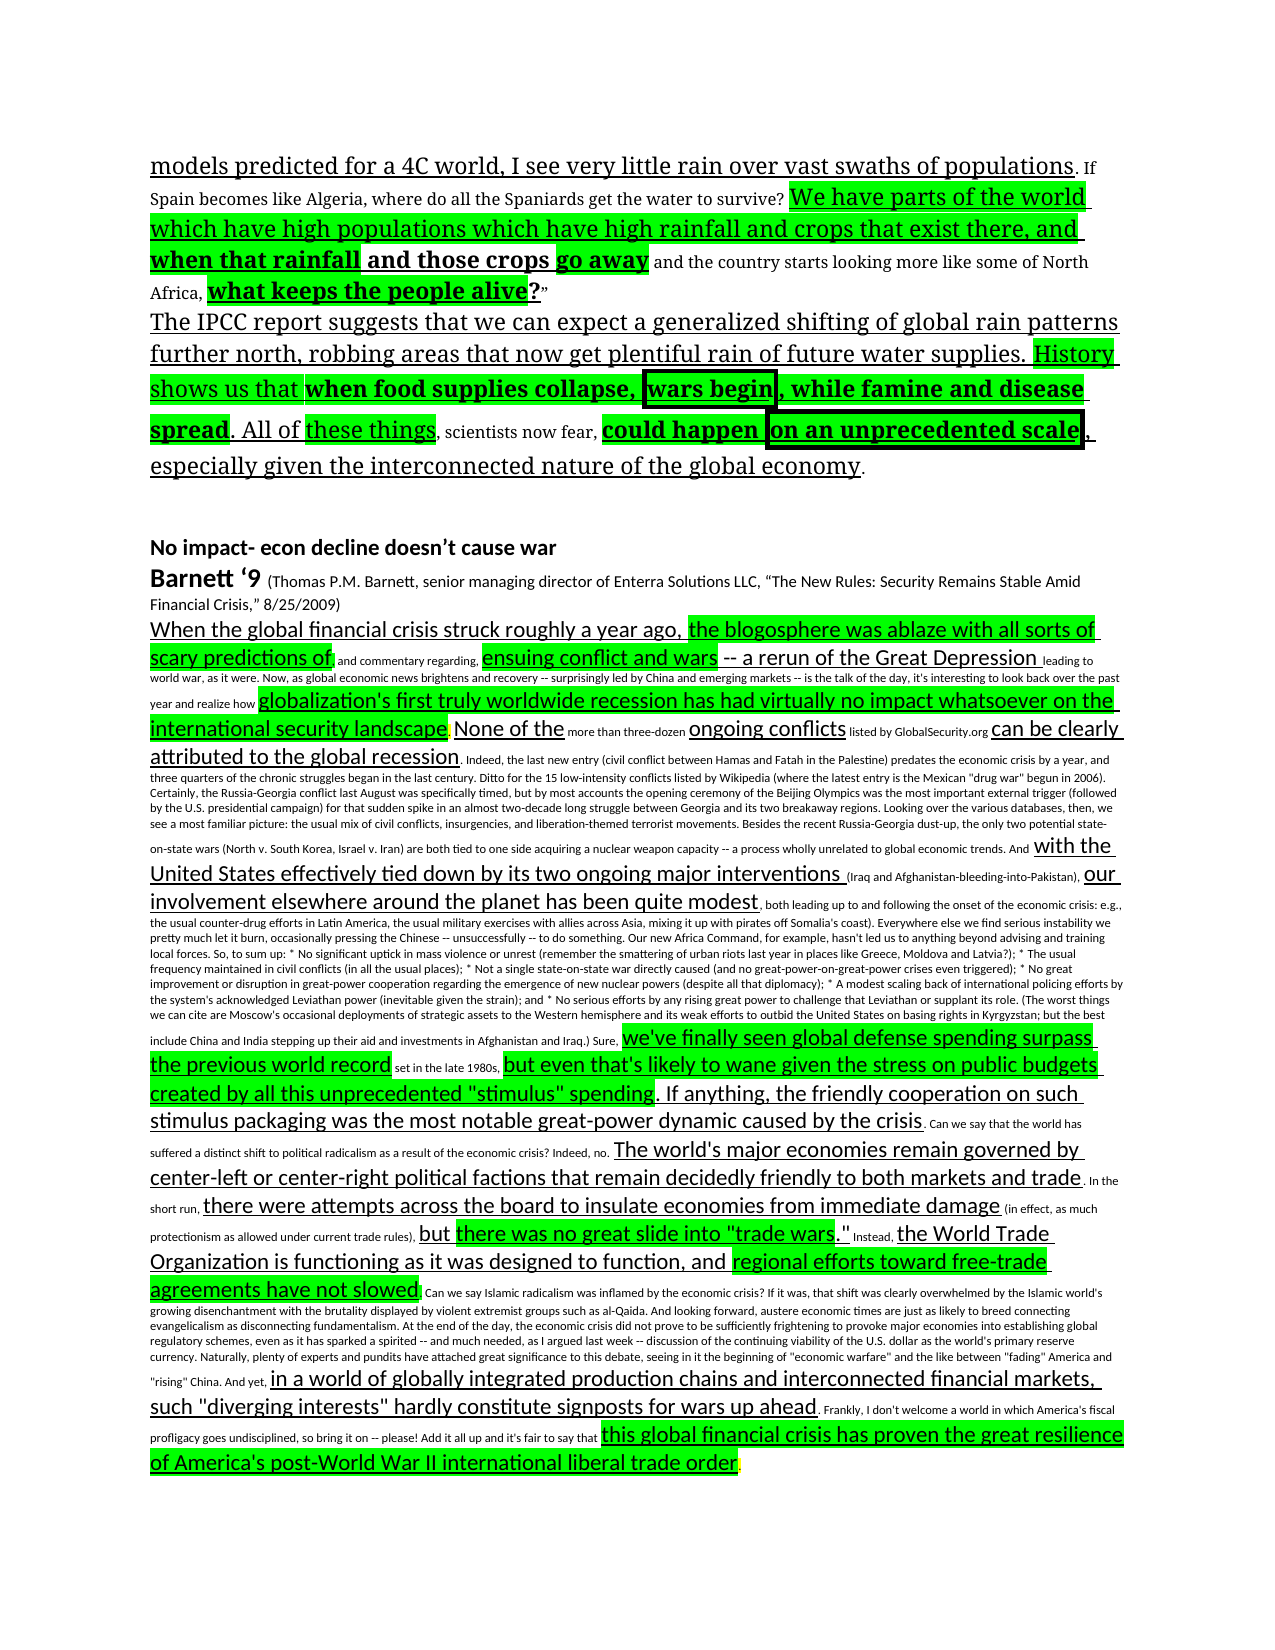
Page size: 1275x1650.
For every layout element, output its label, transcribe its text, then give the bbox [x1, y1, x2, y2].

text Barnett ‘9 (Thomas P.M. Barnett, senior managing director of Enterra Solutions LLC, “The New Rules: Security Remains Stable Amid Financial Crisis,” 8/25/2009) [150, 561, 1125, 615]
text No impact- econ decline doesn’t cause war [150, 533, 1125, 561]
text When the global financial crisis struck roughly a year ago, the blogosphere was ablaze with all sorts of scary predictions of, and commentary regarding, ensuing conflict and wars -- a rerun of the Great Depression leading to world war, as it were. Now, as global economic news brightens and recovery -- surprisingly led by China and emerging markets -- is the talk of the day, it's interesting to look back over the past year and realize how globalization's first truly worldwide recession has had virtually no impact whatsoever on the international security landscape. None of the more than three-dozen ongoing conflicts listed by GlobalSecurity.org can be clearly attributed to the global recession. Indeed, the last new entry (civil conflict between Hamas and Fatah in the Palestine) predates the economic crisis by a year, and three quarters of the chronic struggles began in the last century. Ditto for the 15 low-intensity conflicts listed by Wikipedia (where the latest entry is the Mexican "drug war" begun in 2006). Certainly, the Russia-Georgia conflict last August was specifically timed, but by most accounts the opening ceremony of the Beijing Olympics was the most important external trigger (followed by the U.S. presidential campaign) for that sudden spike in an almost two-decade long struggle between Georgia and its two breakaway regions. Looking over the various databases, then, we see a most familiar picture: the usual mix of civil conflicts, insurgencies, and liberation-themed terrorist movements. Besides the recent Russia-Georgia dust-up, the only two potential state-on-state wars (North v. South Korea, Israel v. Iran) are both tied to one side acquiring a nuclear weapon capacity -- a process wholly unrelated to global economic trends. And with the United States effectively tied down by its two ongoing major interventions (Iraq and Afghanistan-bleeding-into-Pakistan), our involvement elsewhere around the planet has been quite modest, both leading up to and following the onset of the economic crisis: e.g., the usual counter-drug efforts in Latin America, the usual military exercises with allies across Asia, mixing it up with pirates off Somalia's coast). Everywhere else we find serious instability we pretty much let it burn, occasionally pressing the Chinese -- unsuccessfully -- to do something. Our new Africa Command, for example, hasn't led us to anything beyond advising and training local forces. So, to sum up: * No significant uptick in mass violence or unrest (remember the smattering of urban riots last year in places like Greece, Moldova and Latvia?); * The usual frequency maintained in civil conflicts (in all the usual places); * Not a single state-on-state war directly caused (and no great-power-on-great-power crises even triggered); * No great improvement or disruption in great-power cooperation regarding the emergence of new nuclear powers (despite all that diplomacy); * A modest scaling back of international policing efforts by the system's acknowledged Leviathan power (inevitable given the strain); and * No serious efforts by any rising great power to challenge that Leviathan or supplant its role. (The worst things we can cite are Moscow's occasional deployments of strategic assets to the Western hemisphere and its weak efforts to outbid the United States on basing rights in Kyrgyzstan; but the best include China and India stepping up their aid and investments in Afghanistan and Iraq.) Sure, we've finally seen global defense spending surpass the previous world record set in the late 1980s, but even that's likely to wane given the stress on public budgets created by all this unprecedented "stimulus" spending. If anything, the friendly cooperation on such stimulus packaging was the most notable great-power dynamic caused by the crisis. Can we say that the world has suffered a distinct shift to political radicalism as a result of the economic crisis? Indeed, no. The world's major economies remain governed by center-left or center-right political factions that remain decidedly friendly to both markets and trade. In the short run, there were attempts across the board to insulate economies from immediate damage (in effect, as much protectionism as allowed under current trade rules), but there was no great slide into "trade wars." Instead, the World Trade Organization is functioning as it was designed to function, and regional efforts toward free-trade agreements have not slowed. Can we say Islamic radicalism was inflamed by the economic crisis? If it was, that shift was clearly overwhelmed by the Islamic world's growing disenchantment with the brutality displayed by violent extremist groups such as al-Qaida. And looking forward, austere economic times are just as likely to breed connecting evangelicalism as disconnecting fundamentalism. At the end of the day, the economic crisis did not prove to be sufficiently frightening to provoke major economies into establishing global regulatory schemes, even as it has sparked a spirited -- and much needed, as I argued last week -- discussion of the continuing viability of the U.S. dollar as the world's primary reserve currency. Naturally, plenty of experts and pundits have attached great significance to this debate, seeing in it the beginning of "economic warfare" and the like between "fading" America and "rising" China. And yet, in a world of globally integrated production chains and interconnected financial markets, such "diverging interests" hardly constitute signposts for wars up ahead. Frankly, I don't welcome a world in which America's fiscal profligacy goes undisciplined, so bring it on -- please! Add it all up and it's fair to say that this global financial crisis has proven the great resilience of America's post-World War II international liberal trade order. [150, 615, 1125, 1476]
text The IPCC report suggests that we can expect a generalized shifting of global rain patterns further north, robbing areas that now get plentiful rain of future water supplies. History shows us that when food supplies collapse, wars begin, while famine and disease spread. All of these things, scientists now fear, could happen on an unprecedented scale, especially given the interconnected nature of the global economy. [150, 306, 1125, 481]
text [150, 150, 1125, 306]
